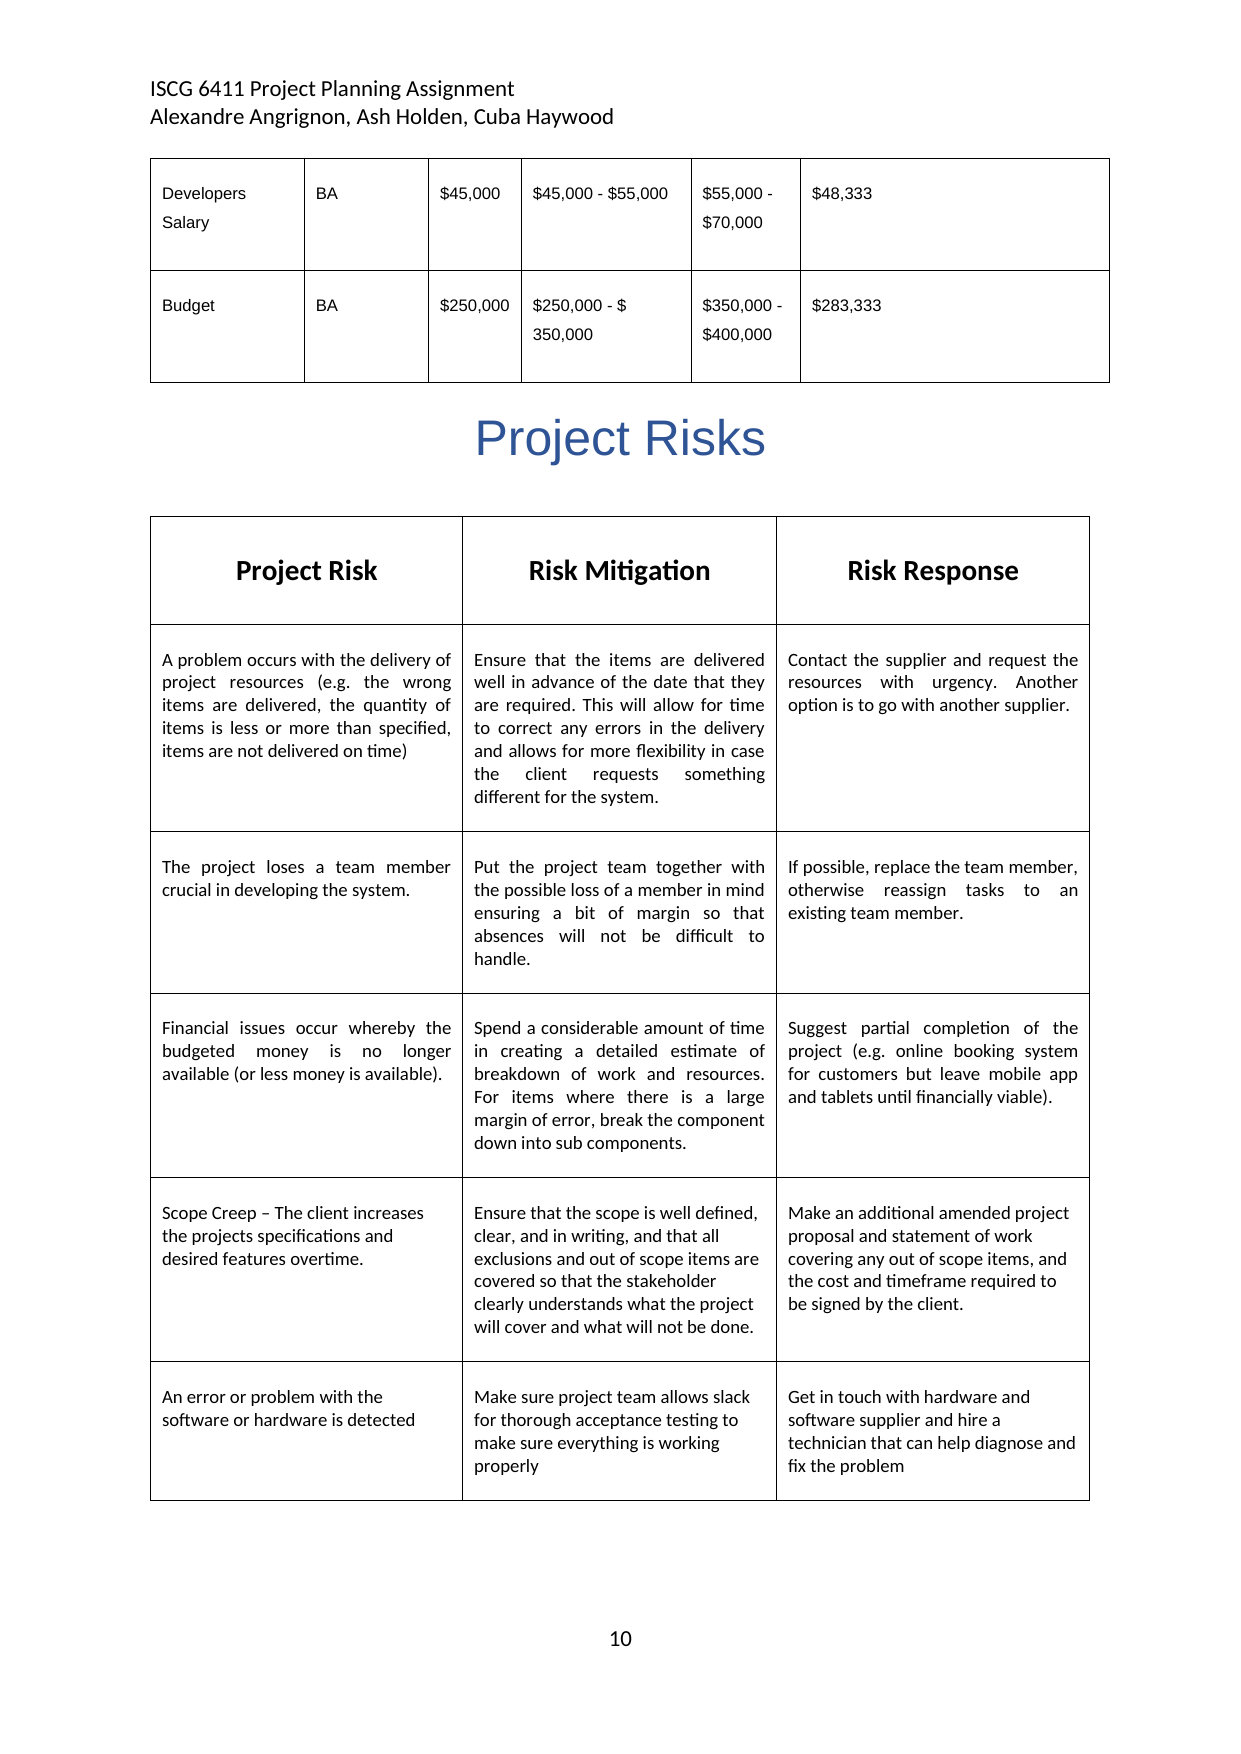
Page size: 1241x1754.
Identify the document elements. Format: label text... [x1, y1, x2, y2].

table_cell $250,000 - $ 350,000 [522, 271, 691, 382]
table_cell Ensure that the items are delivered well in advance of the date that they are required. This will allow for time to correct any errors in the delivery and allows for more flexibility in case the client requests something different for the system. [463, 625, 776, 831]
table_cell Budget [151, 271, 304, 382]
table_cell Developers Salary [151, 159, 304, 270]
table_cell Scope Creep – The client increases the projects specifications and desired features overtime. [151, 1178, 462, 1361]
table_cell Get in touch with hardware and software supplier and hire a technician that can help diagnose and fix the problem [777, 1362, 1089, 1500]
table_cell $45,000 [429, 159, 521, 270]
table_cell A problem occurs with the delivery of project resources (e.g. the wrong items are delivered, the quantity of items is less or more than specified, items are not delivered on time) [151, 625, 462, 831]
subtitle Project Risks [150, 408, 1090, 466]
table_cell Put the project team together with the possible loss of a member in mind ensuring a bit of margin so that absences will not be difficult to handle. [463, 832, 776, 992]
table_cell BA [305, 271, 428, 382]
table_cell $45,000 - $55,000 [522, 159, 691, 270]
table_cell Make an additional amended project proposal and statement of work covering any out of scope items, and the cost and timeframe required to be signed by the client. [777, 1178, 1089, 1361]
table_cell Make sure project team allows slack for thorough acceptance testing to make sure everything is working properly [463, 1362, 776, 1500]
table_cell BA [305, 159, 428, 270]
table_header Project Risk [151, 517, 462, 624]
table_cell $283,333 [801, 271, 1109, 382]
table_cell An error or problem with the software or hardware is detected [151, 1362, 462, 1500]
table_cell $350,000 - $400,000 [692, 271, 800, 382]
table_cell The project loses a team member crucial in developing the system. [151, 832, 462, 992]
table_header Risk Mitigation [463, 517, 776, 624]
table_cell Financial issues occur whereby the budgeted money is no longer available (or less money is available). [151, 994, 462, 1177]
table_cell Contact the supplier and request the resources with urgency. Another option is to go with another supplier. [777, 625, 1089, 831]
table_cell $55,000 - $70,000 [692, 159, 800, 270]
table_cell $250,000 [429, 271, 521, 382]
table_cell If possible, replace the team member, otherwise reassign tasks to an existing team member. [777, 832, 1089, 992]
table_header Risk Response [777, 517, 1089, 624]
table_cell $48,333 [801, 159, 1109, 270]
table_cell Ensure that the scope is well defined, clear, and in writing, and that all exclusions and out of scope items are covered so that the stakeholder clearly understands what the project will cover and what will not be done. [463, 1178, 776, 1361]
table_cell Spend a considerable amount of time in creating a detailed estimate of breakdown of work and resources. For items where there is a large margin of error, break the component down into sub components. [463, 994, 776, 1177]
table_cell Suggest partial completion of the project (e.g. online booking system for customers but leave mobile app and tablets until financially viable). [777, 994, 1089, 1177]
